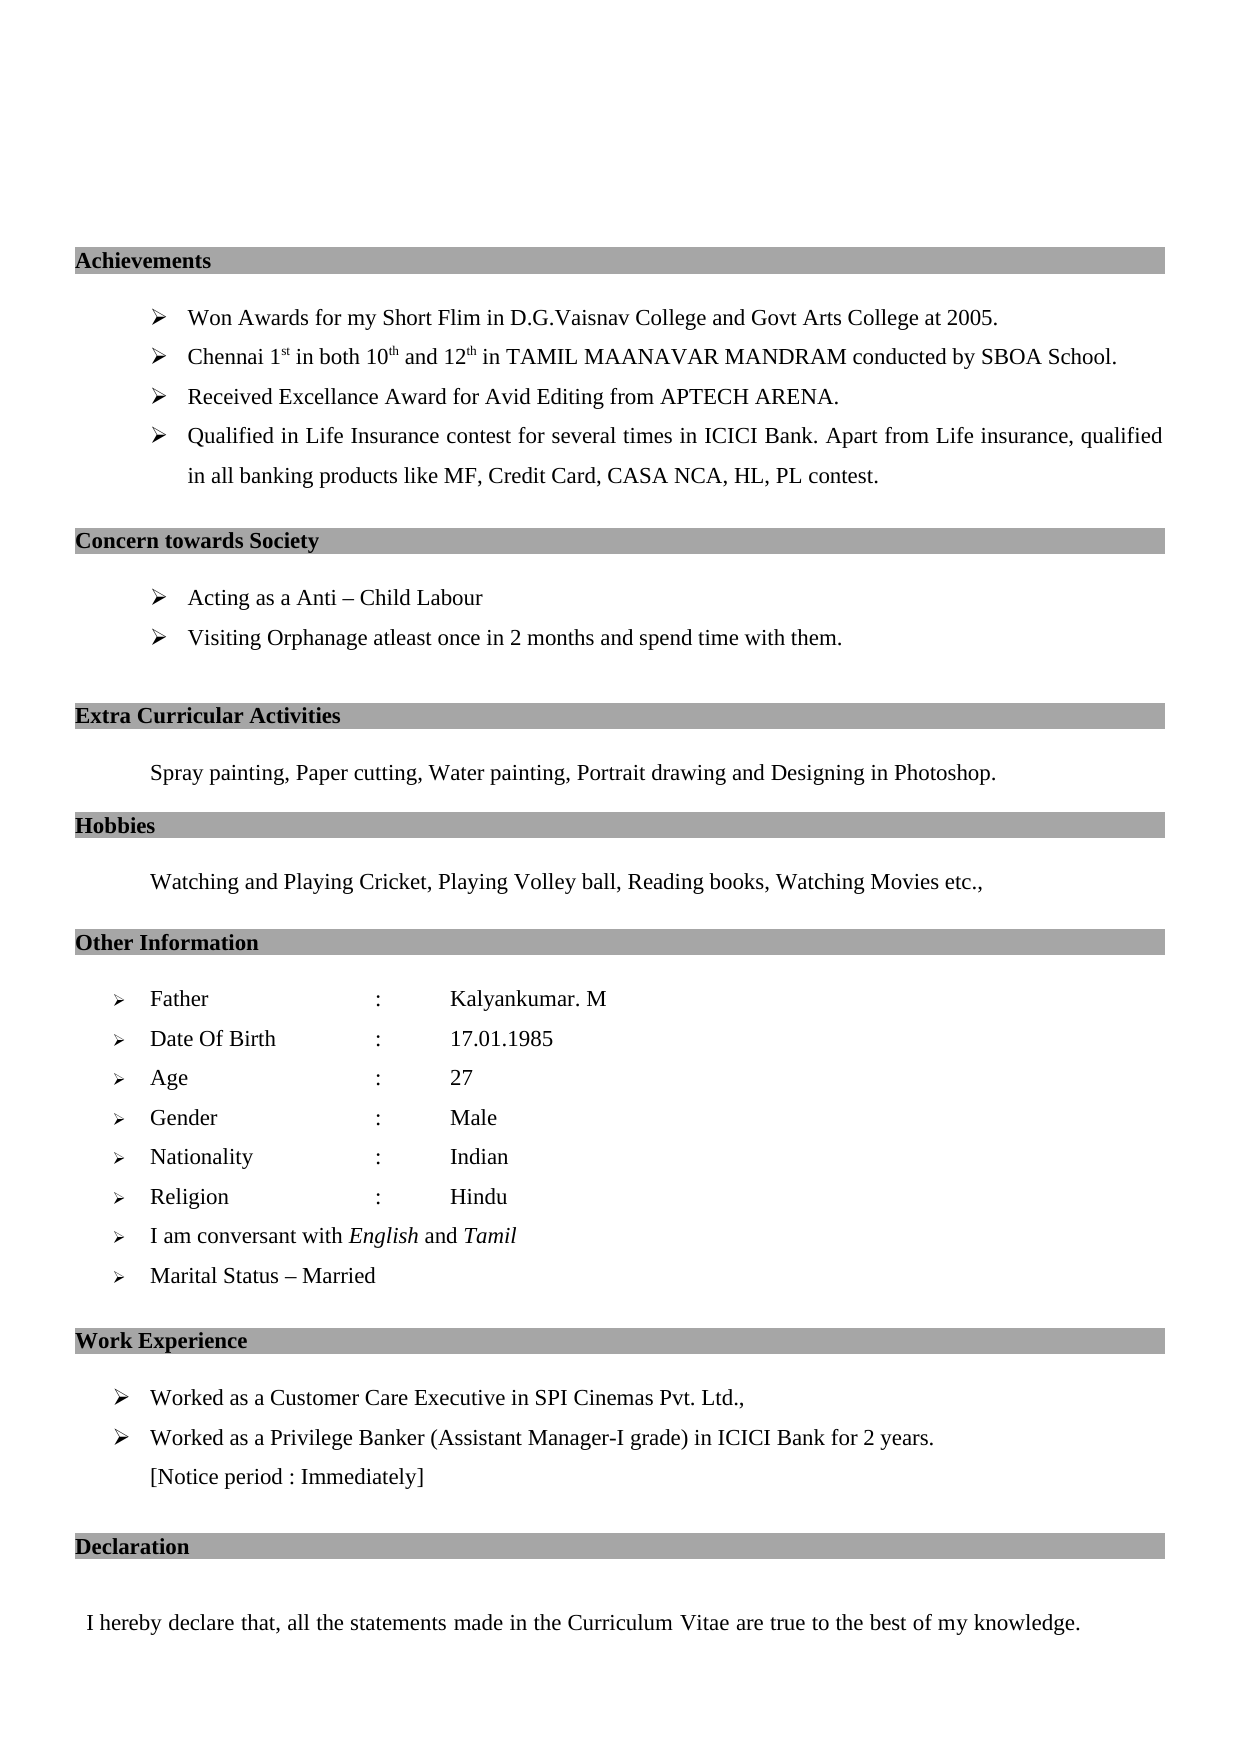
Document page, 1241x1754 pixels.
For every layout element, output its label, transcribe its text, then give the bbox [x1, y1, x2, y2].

text Other Information [75, 929, 1165, 955]
list Chennai 1st in both 10th and 12th in TAMIL MAANAVAR MANDRAM conducted by SBOA School. [150, 343, 1165, 370]
list Received Excellance Award for Avid Editing from APTECH ARENA. [150, 383, 1165, 409]
text Achievements [75, 247, 1165, 274]
list Religion : Hindu [112, 1183, 1165, 1209]
list Won Awards for my Short Flim in D.G.Vaisnav College and Govt Arts College at 2005. [150, 304, 1165, 330]
text I hereby declare that, all the statements made in the Curriculum Vitae are true to the best of my knowledge. [86, 1609, 1165, 1635]
list I am conversant with English and Tamil [112, 1222, 1165, 1249]
list Age : 27 [112, 1064, 1165, 1091]
list Father : Kalyankumar. M [112, 985, 1165, 1012]
list Gender : Male [112, 1104, 1165, 1130]
text Work Experience [75, 1328, 1165, 1354]
list Acting as a Anti – Child Labour [150, 584, 1165, 611]
list Marital Status – Married [112, 1262, 1165, 1288]
text Hobbies [75, 812, 1165, 838]
text [Notice period : Immediately] [150, 1463, 1165, 1489]
list Visiting Orphanage atleast once in 2 months and spend time with them. [150, 624, 1165, 650]
text Watching and Playing Cricket, Playing Volley ball, Reading books, Watching Movies etc., [150, 868, 1165, 895]
text Concern towards Society [75, 528, 1165, 554]
list Qualified in Life Insurance contest for several times in ICICI Bank. Apart from Life insurance, qualified in all banking products like MF, Credit Card, CASA NCA, HL, PL contest. [150, 422, 1165, 488]
list Worked as a Customer Care Executive in SPI Cinemas Pvt. Ltd., [112, 1384, 1165, 1411]
list Worked as a Privilege Banker (Assistant Manager-I grade) in ICICI Bank for 2 years. [112, 1424, 1165, 1450]
text Declaration [75, 1533, 1165, 1559]
list Date Of Birth : 17.01.1985 [112, 1025, 1165, 1051]
text Spray painting, Paper cutting, Water painting, Portrait drawing and Designing in Photoshop. [150, 759, 1165, 786]
text Extra Curricular Activities [75, 703, 1165, 729]
list Nationality : Indian [112, 1143, 1165, 1170]
